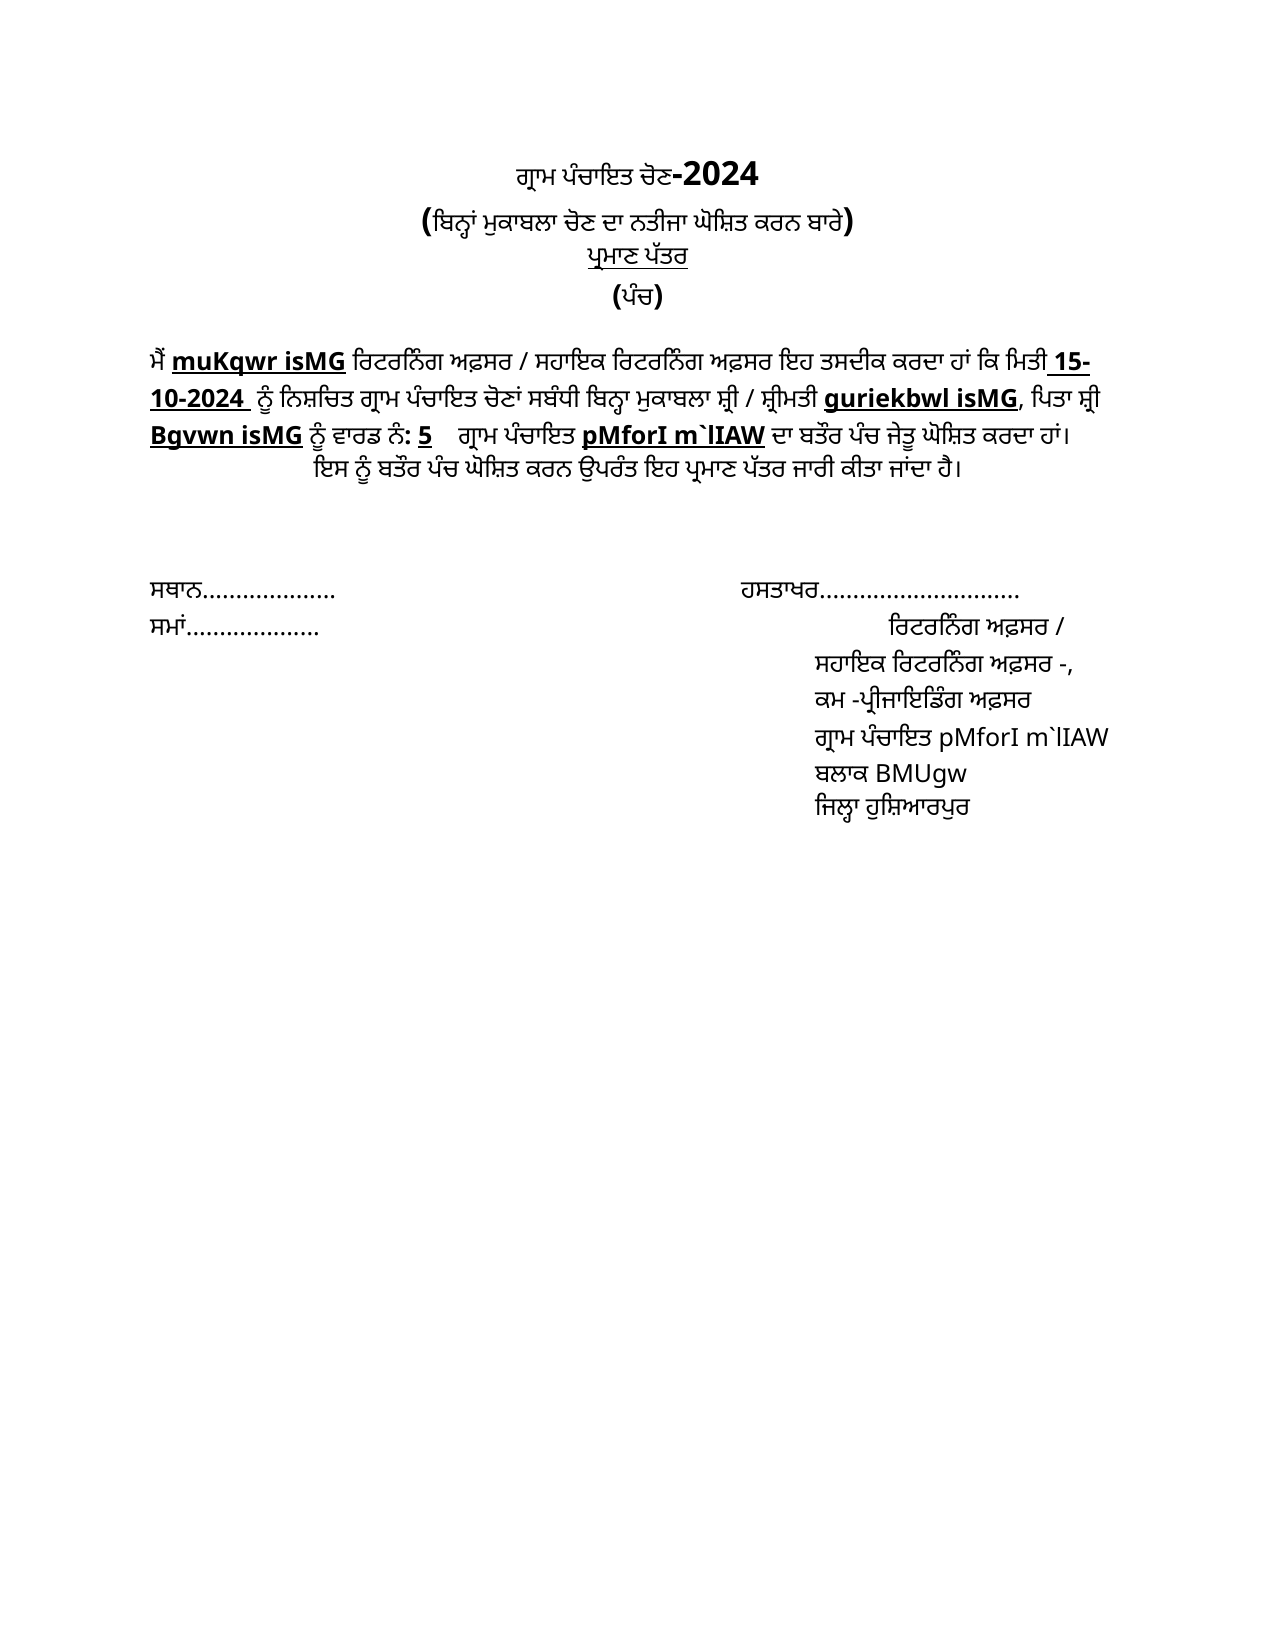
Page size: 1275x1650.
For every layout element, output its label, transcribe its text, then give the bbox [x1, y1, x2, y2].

text ਪ੍ਰਮਾਣ ਪੱਤਰ [150, 241, 1125, 270]
text ਸਹਾਇਕ ਰਿਟਰਨਿੰਗ ਅਫ਼ਸਰ -, [150, 645, 1125, 679]
text ਸਥਾਨ.................... ਹਸਤਾਖਰ.............................. [150, 577, 1125, 611]
text ਕਮ -ਪ੍ਰੀਜਾਇਡਿੰਗ ਅਫ਼ਸਰ [150, 679, 1125, 713]
text ਇਸ ਨੂੰ ਬਤੌਰ ਪੰਚ ਘੋਸ਼ਿਤ ਕਰਨ ਉਪਰੰਤ ਇਹ ਪ੍ਰਮਾਣ ਪੱਤਰ ਜਾਰੀ ਕੀਤਾ ਜਾਂਦਾ ਹੈ। [150, 446, 1125, 475]
text ਸਮਾਂ.................... ਰਿਟਰਨਿੰਗ ਅਫ਼ਸਰ / [150, 611, 1125, 645]
text ਗ੍ਰਾਮ ਪੰਚਾਇਤ pMforI m`lIAW [150, 713, 1125, 748]
text ਗ੍ਰਾਮ ਪੰਚਾਇਤ ਚੋਣ-2024 [150, 150, 1125, 195]
text ਮੈਂ muKqwr isMG ਰਿਟਰਨਿੰਗ ਅਫ਼ਸਰ / ਸਹਾਇਕ ਰਿਟਰਨਿੰਗ ਅਫ਼ਸਰ ਇਹ ਤਸਦੀਕ ਕਰਦਾ ਹਾਂ ਕਿ ਮਿਤੀ 15-10-2024 ਨੂੰ ਨਿਸ਼ਚਿਤ ਗ੍ਰਾਮ ਪੰਚਾਇਤ ਚੋਣਾਂ ਸਬੰਧੀ ਬਿਨ੍ਹਾ ਮੁਕਾਬਲਾ ਸ਼੍ਰੀ / ਸ਼੍ਰੀਮਤੀ guriekbwl isMG, ਪਿਤਾ ਸ਼੍ਰੀ Bgvwn isMG ਨੂੰ ਵਾਰਡ ਨੰ: 5 ਗ੍ਰਾਮ ਪੰਚਾਇਤ pMforI m`lIAW ਦਾ ਬਤੌਰ ਪੰਚ ਜੇਤੂ ਘੋਸ਼ਿਤ ਕਰਦਾ ਹਾਂ। [150, 344, 1125, 446]
text ਜਿਲ੍ਹਾ ਹੁਸ਼ਿਆਰਪੁਰ [150, 782, 1125, 811]
text (ਪੰਚ) [150, 270, 1125, 310]
text (ਬਿਨ੍ਹਾਂ ਮੁਕਾਬਲਾ ਚੋਣ ਦਾ ਨਤੀਜਾ ਘੋਸ਼ਿਤ ਕਰਨ ਬਾਰੇ) [150, 195, 1125, 241]
text ਬਲਾਕ BMUgw [150, 748, 1125, 782]
